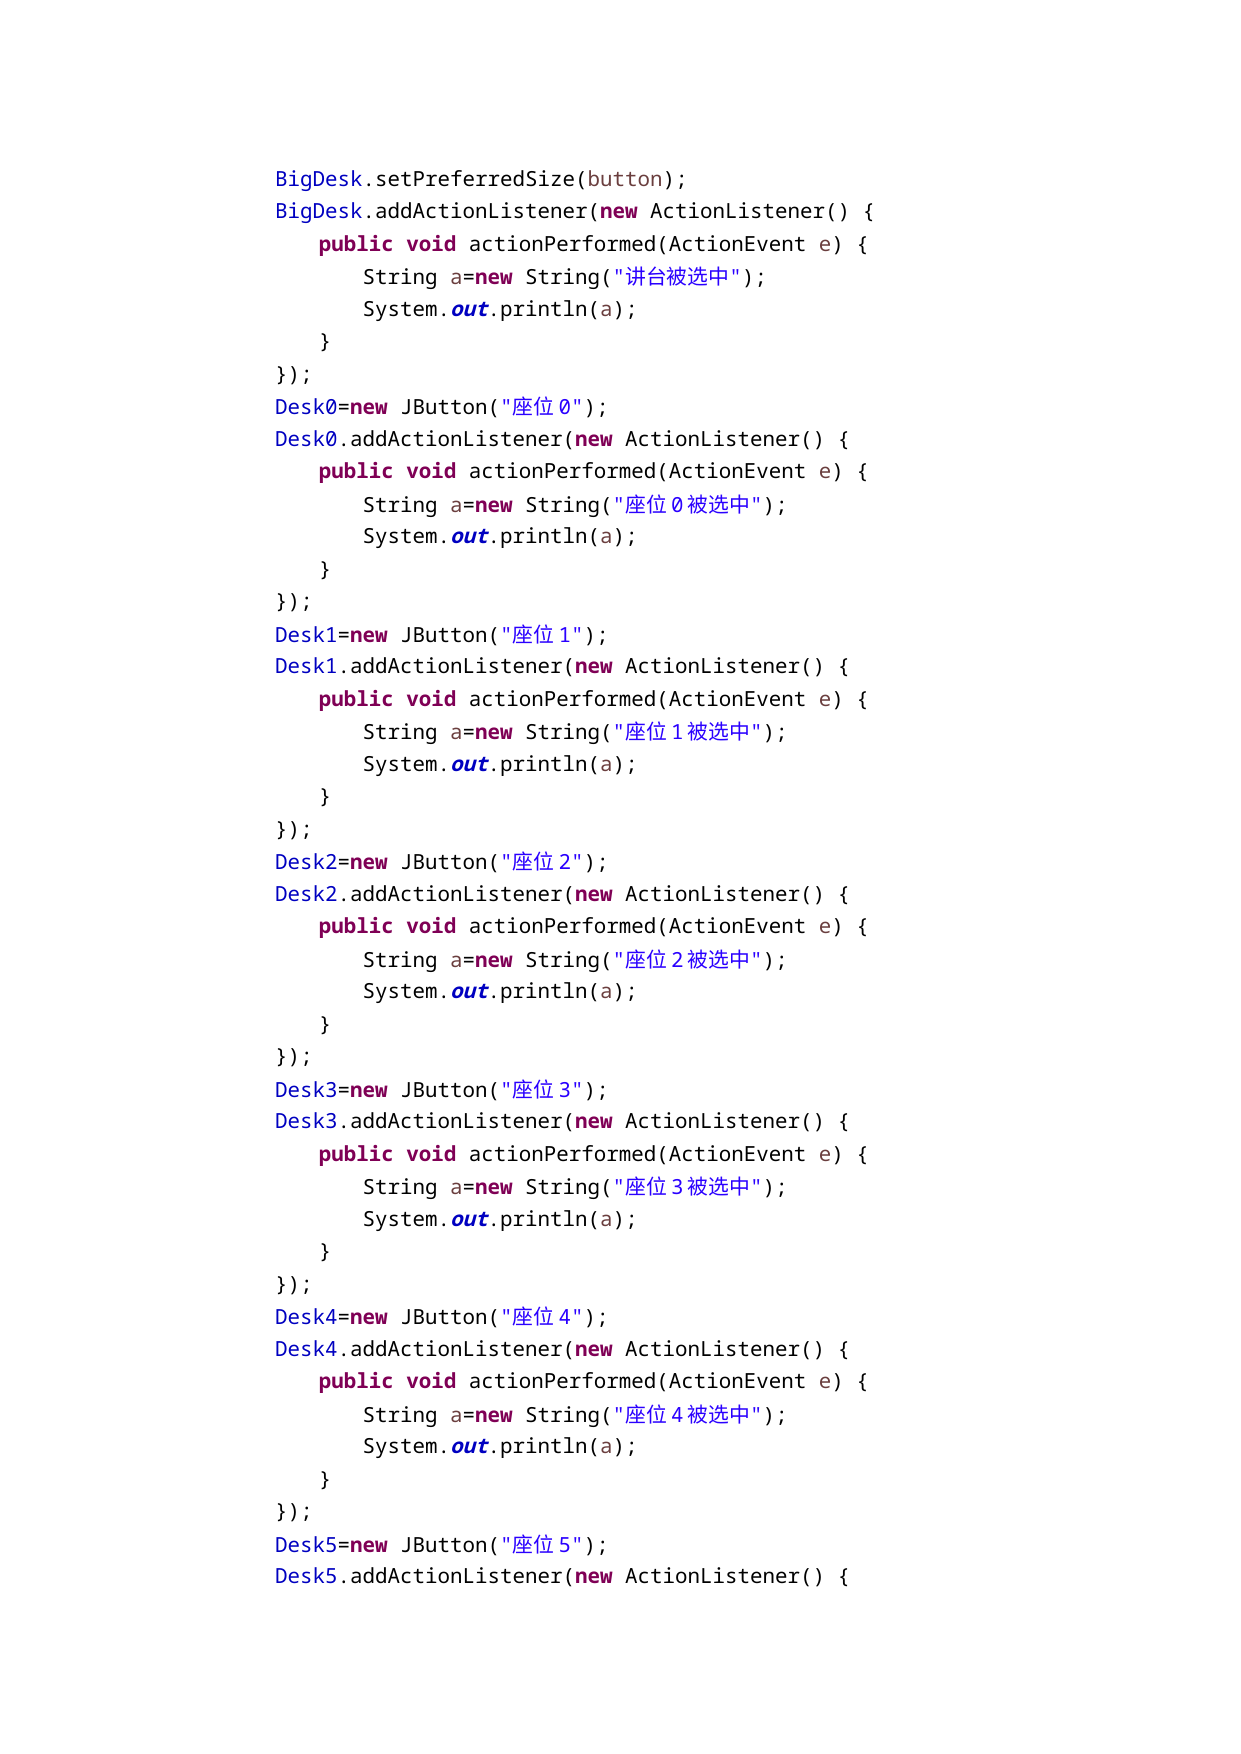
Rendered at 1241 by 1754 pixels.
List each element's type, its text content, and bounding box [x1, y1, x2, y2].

text BigDesk.setPreferredSize(button); [187, 162, 1053, 194]
text }); [187, 584, 1053, 617]
text Desk2.addActionListener(new ActionListener() { [187, 877, 1053, 909]
text } [187, 779, 1053, 812]
text }); [187, 357, 1053, 389]
text public void actionPerformed(ActionEvent e) { [187, 454, 1053, 487]
text Desk2=new JButton("座位2"); [187, 844, 1053, 877]
text public void actionPerformed(ActionEvent e) { [187, 909, 1053, 942]
text } [187, 1462, 1053, 1494]
text System.out.println(a); [187, 974, 1053, 1007]
text }); [187, 1267, 1053, 1299]
text System.out.println(a); [187, 1429, 1053, 1462]
text System.out.println(a); [187, 747, 1053, 779]
text } [187, 324, 1053, 357]
text System.out.println(a); [187, 292, 1053, 324]
text } [187, 1234, 1053, 1267]
text String a=new String("座位0被选中"); [187, 487, 1053, 519]
text System.out.println(a); [187, 1202, 1053, 1234]
text Desk4=new JButton("座位4"); [187, 1299, 1053, 1332]
text } [187, 1007, 1053, 1039]
text Desk3=new JButton("座位3"); [187, 1072, 1053, 1104]
text String a=new String("座位2被选中"); [187, 942, 1053, 974]
text Desk0.addActionListener(new ActionListener() { [187, 422, 1053, 454]
text public void actionPerformed(ActionEvent e) { [187, 682, 1053, 714]
text BigDesk.addActionListener(new ActionListener() { [187, 194, 1053, 227]
text }); [187, 812, 1053, 844]
text Desk1.addActionListener(new ActionListener() { [187, 649, 1053, 682]
text Desk3.addActionListener(new ActionListener() { [187, 1104, 1053, 1137]
text String a=new String("座位3被选中"); [187, 1169, 1053, 1202]
text String a=new String("座位4被选中"); [187, 1397, 1053, 1429]
text Desk5.addActionListener(new ActionListener() { [187, 1559, 1053, 1592]
text } [187, 552, 1053, 584]
text public void actionPerformed(ActionEvent e) { [187, 227, 1053, 259]
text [187, 1364, 1053, 1397]
text Desk4.addActionListener(new ActionListener() { [187, 1332, 1053, 1364]
text String a=new String("讲台被选中"); [187, 259, 1053, 292]
text Desk0=new JButton("座位0"); [187, 389, 1053, 422]
text Desk5=new JButton("座位5"); [187, 1527, 1053, 1559]
text String a=new String("座位1被选中"); [187, 714, 1053, 747]
text }); [187, 1039, 1053, 1072]
text public void actionPerformed(ActionEvent e) { [187, 1137, 1053, 1169]
text System.out.println(a); [187, 519, 1053, 552]
text Desk1=new JButton("座位1"); [187, 617, 1053, 649]
text }); [187, 1494, 1053, 1527]
